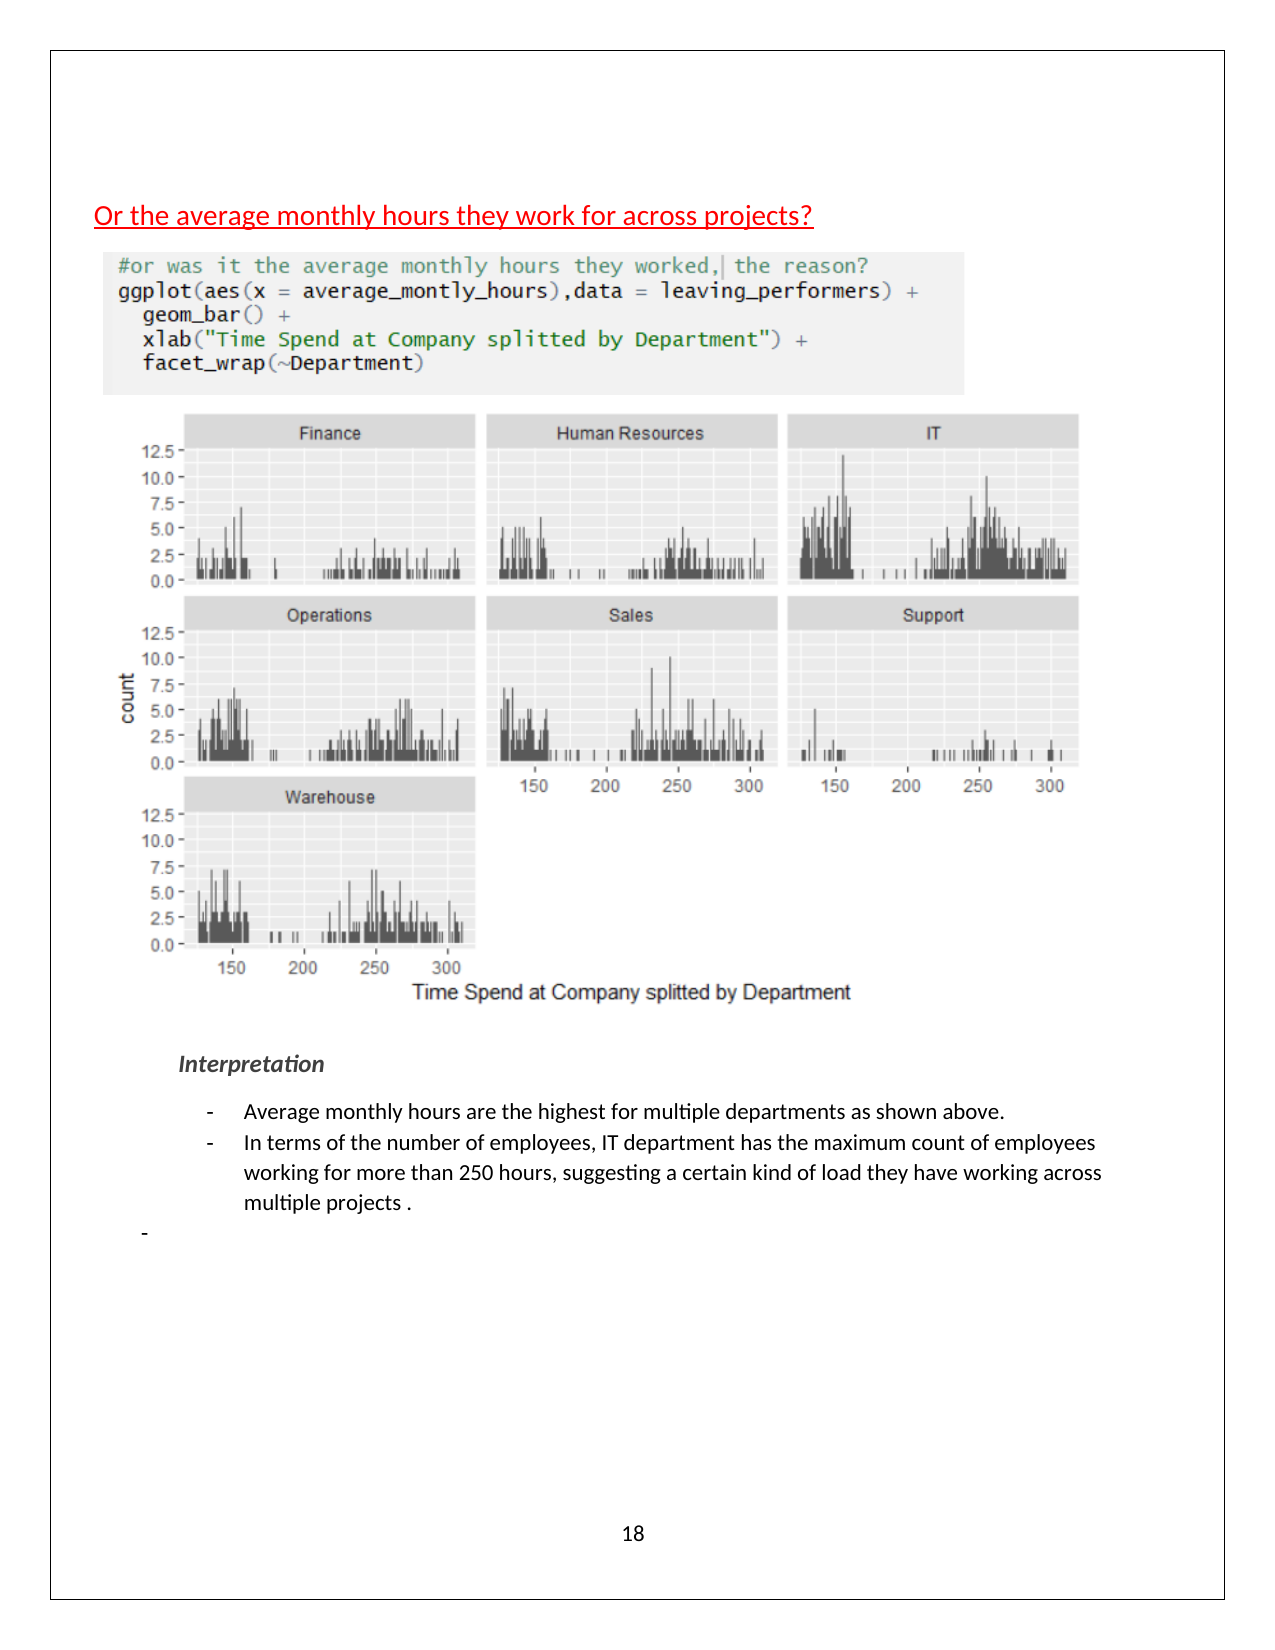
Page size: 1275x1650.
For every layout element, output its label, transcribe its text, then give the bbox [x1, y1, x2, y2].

picture [103, 252, 965, 395]
text Or the average monthly hours they work for across projects? [94, 197, 1191, 232]
picture [103, 413, 1099, 1020]
